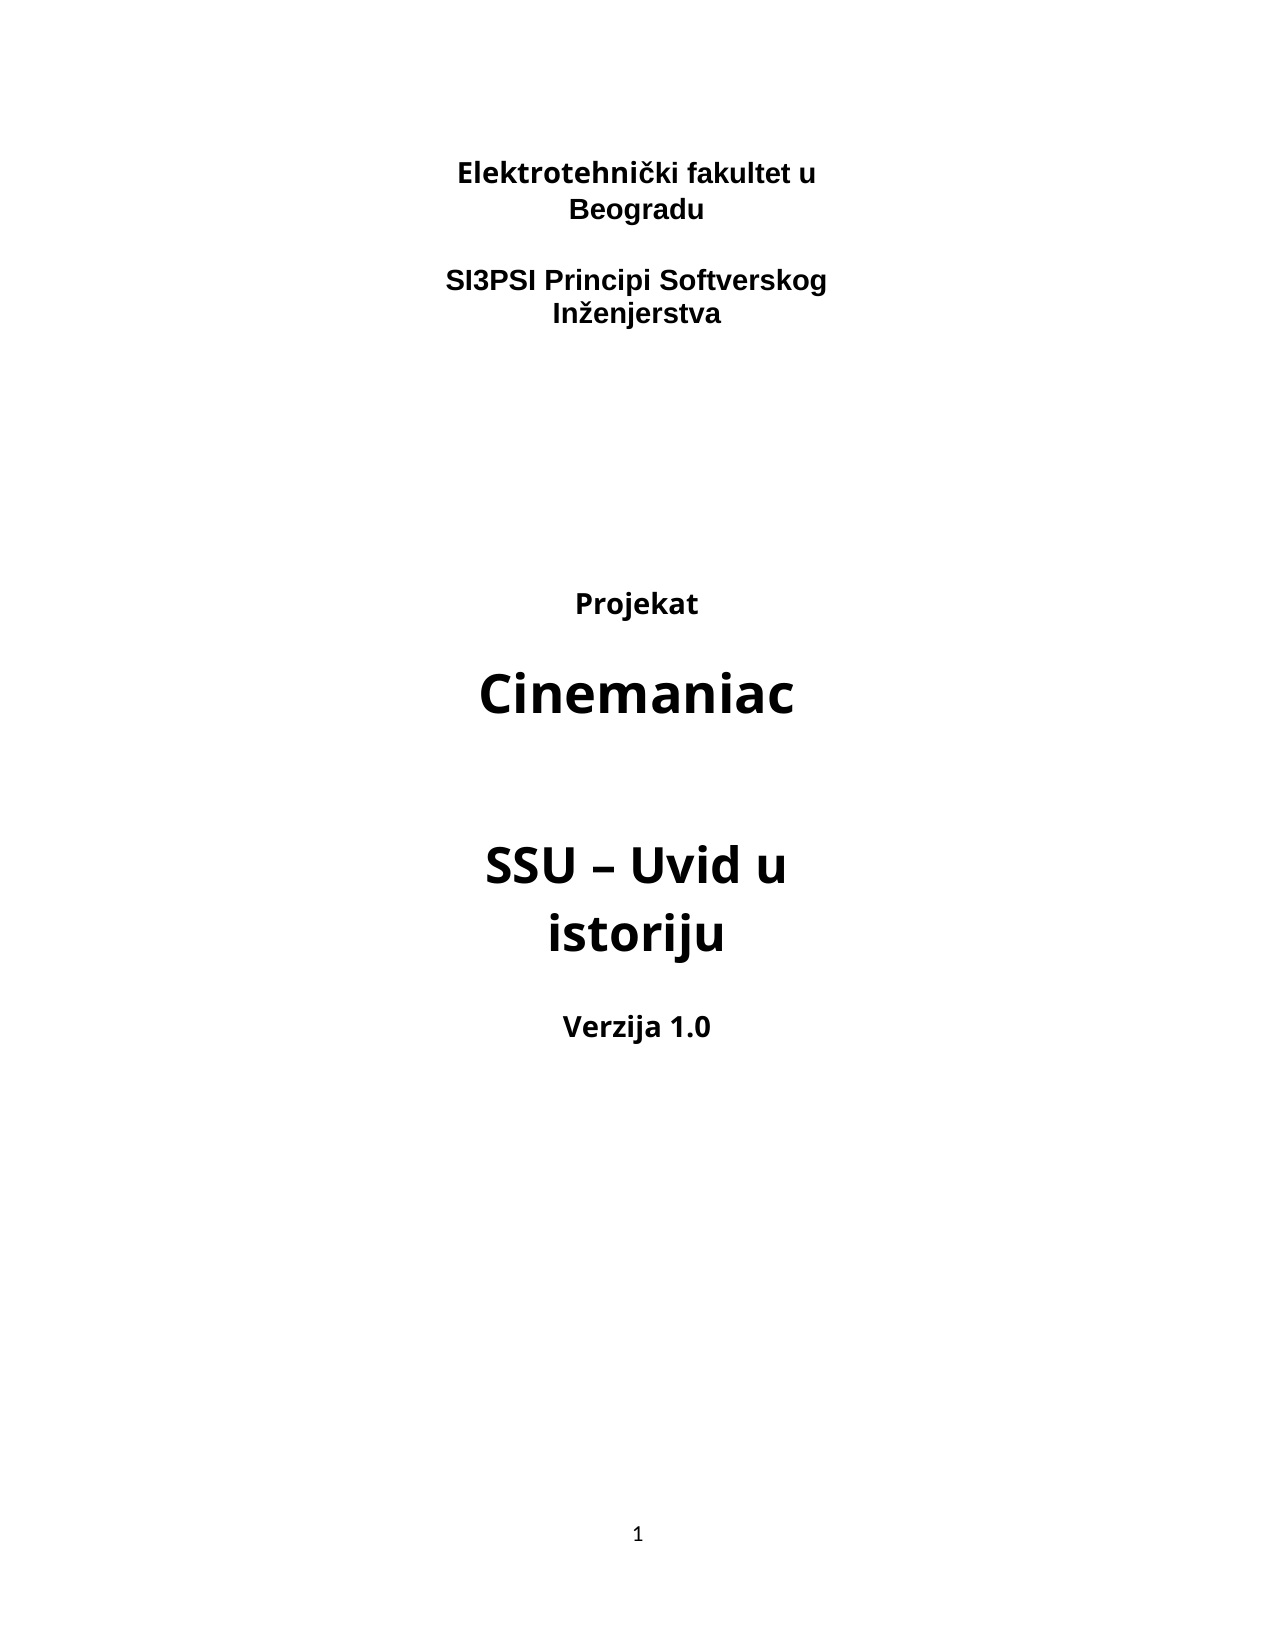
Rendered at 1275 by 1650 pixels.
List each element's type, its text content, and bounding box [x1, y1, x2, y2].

text SI3PSI Principi Softverskog Inženjerstva [393, 263, 880, 330]
text SSU – Uvid u istoriju [393, 830, 880, 966]
text Projekat [393, 583, 880, 623]
text Elektrotehnički fakultet u Beogradu [393, 152, 880, 226]
text Cinemaniac [393, 656, 881, 729]
text Verzija 1.0 [393, 1006, 881, 1046]
